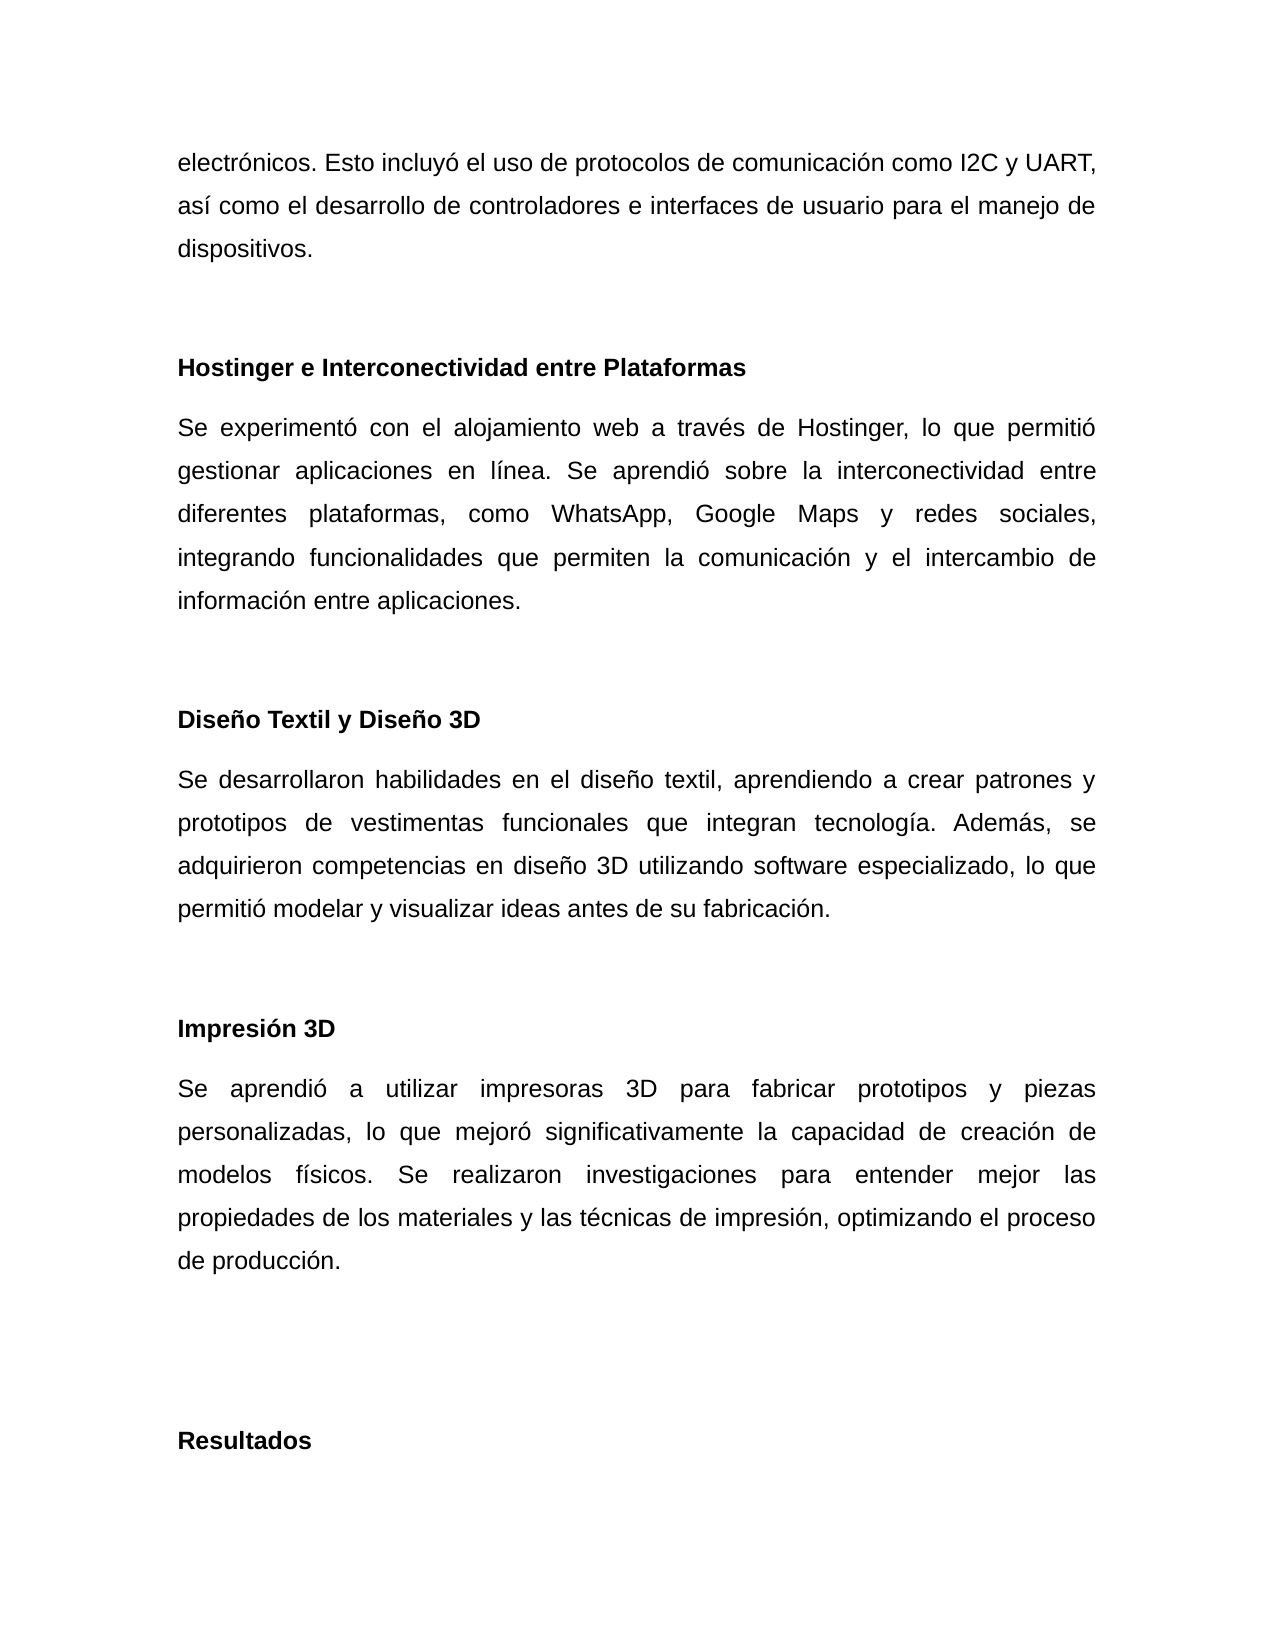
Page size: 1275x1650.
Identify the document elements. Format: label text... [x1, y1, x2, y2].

text Diseño Textil y Diseño 3D [177, 705, 1098, 734]
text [177, 148, 1098, 263]
text Resultados [177, 1426, 1098, 1454]
text Se aprendió a utilizar impresoras 3D para fabricar prototipos y piezas personalizadas, lo que mejoró significativamente la capacidad de creación de modelos físicos. Se realizaron investigaciones para entender mejor las propiedades de los materiales y las técnicas de impresión, optimizando el proceso de producción. [177, 1074, 1098, 1275]
text Se desarrollaron habilidades en el diseño textil, aprendiendo a crear patrones y prototipos de vestimentas funcionales que integran tecnología. Además, se adquirieron competencias en diseño 3D utilizando software especializado, lo que permitió modelar y visualizar ideas antes de su fabricación. [177, 765, 1098, 923]
text Se experimentó con el alojamiento web a través de Hostinger, lo que permitió gestionar aplicaciones en línea. Se aprendió sobre la interconectividad entre diferentes plataformas, como WhatsApp, Google Maps y redes sociales, integrando funcionalidades que permiten la comunicación y el intercambio de información entre aplicaciones. [177, 413, 1098, 614]
text Impresión 3D [177, 1014, 1098, 1043]
text Hostinger e Interconectividad entre Plataformas [177, 353, 1098, 382]
